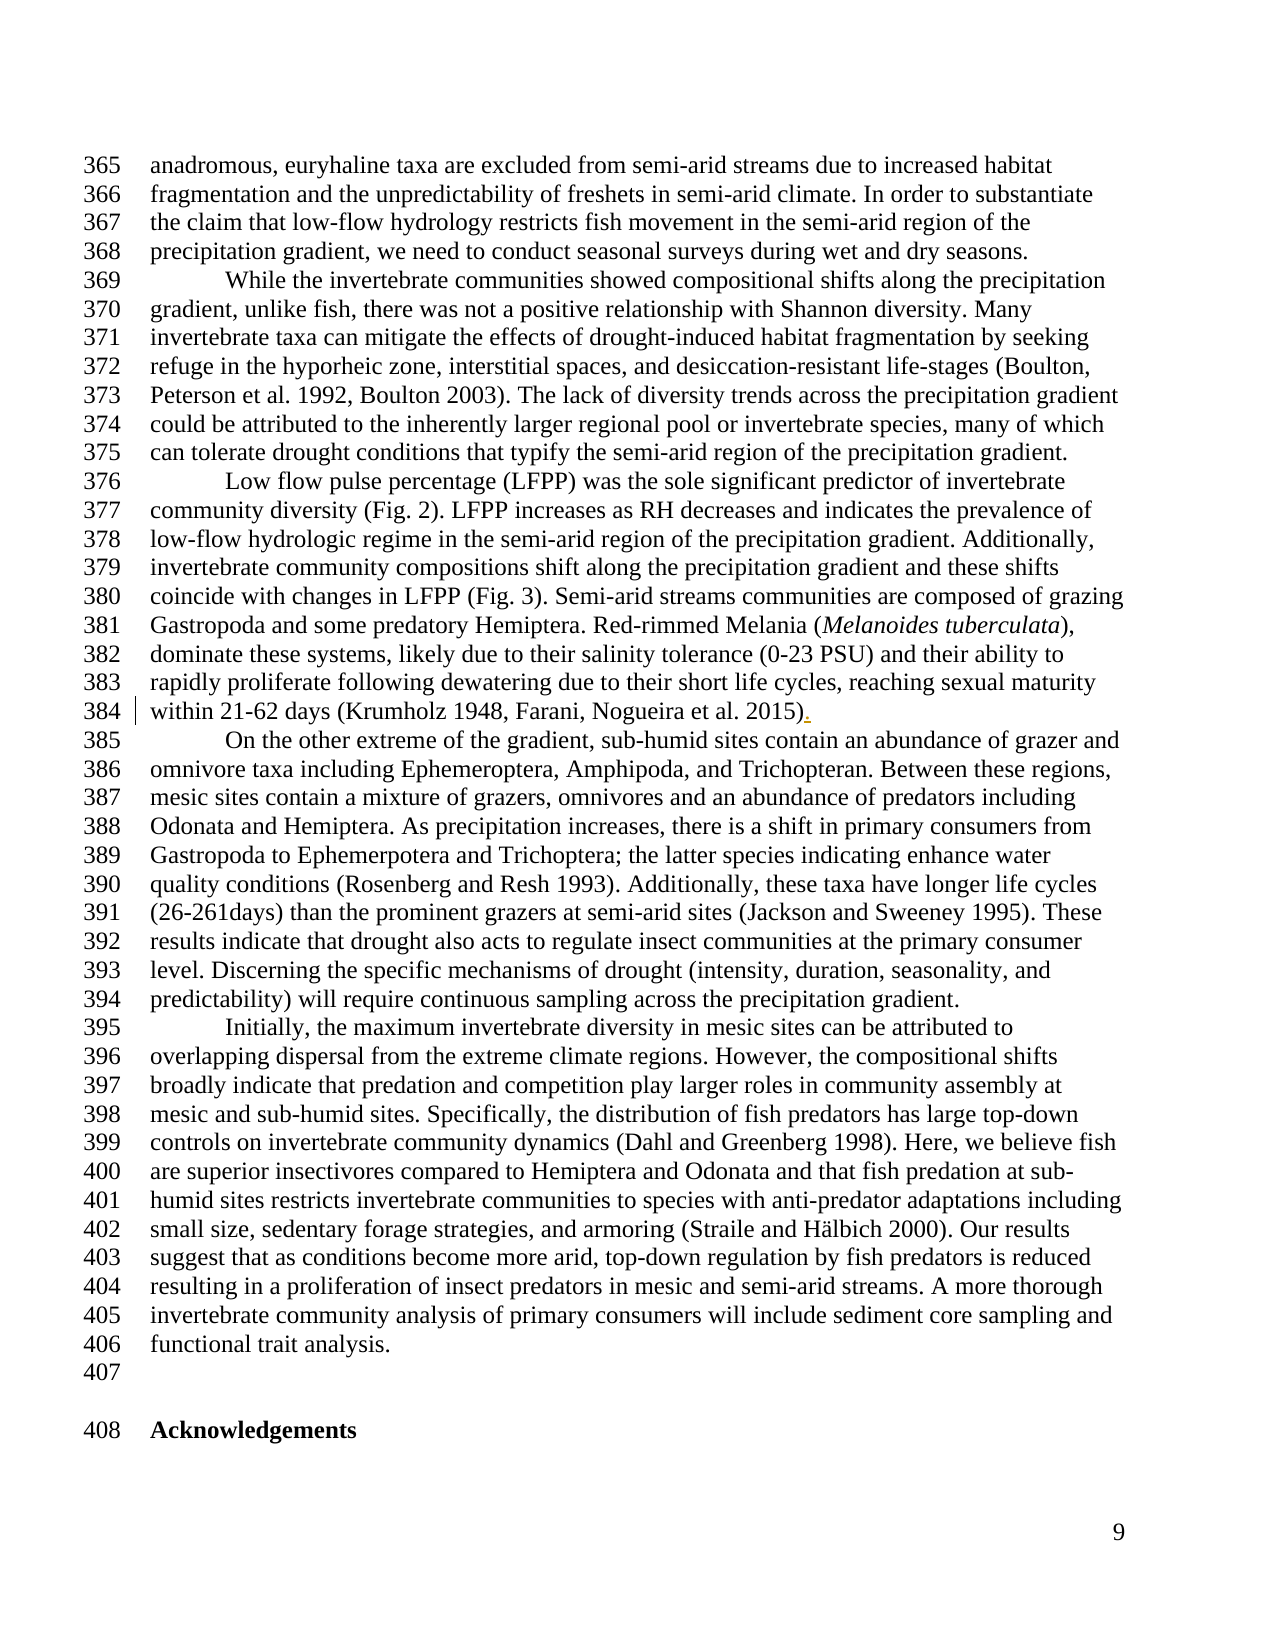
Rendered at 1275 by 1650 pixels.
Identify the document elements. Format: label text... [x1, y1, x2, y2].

text While the invertebrate communities showed compositional shifts along the precipitation gradient, unlike fish, there was not a positive relationship with Shannon diversity. Many invertebrate taxa can mitigate the effects of drought-induced habitat fragmentation by seeking refuge in the hyporheic zone, interstitial spaces, and desiccation-resistant life-stages (Boulton, Peterson et al. 1992, Boulton 2003). The lack of diversity trends across the precipitation gradient could be attributed to the inherently larger regional pool or invertebrate species, many of which can tolerate drought conditions that typify the semi-arid region of the precipitation gradient. [150, 265, 1125, 466]
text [150, 150, 1125, 265]
text On the other extreme of the gradient, sub-humid sites contain an abundance of grazer and omnivore taxa including Ephemeroptera, Amphipoda, and Trichopteran. Between these regions, mesic sites contain a mixture of grazers, omnivores and an abundance of predators including Odonata and Hemiptera. As precipitation increases, there is a shift in primary consumers from Gastropoda to Ephemerpotera and Trichoptera; the latter species indicating enhance water quality conditions (Rosenberg and Resh 1993). Additionally, these taxa have longer life cycles (26-261days) than the prominent grazers at semi-arid sites (Jackson and Sweeney 1995). These results indicate that drought also acts to regulate insect communities at the primary consumer level. Discerning the specific mechanisms of drought (intensity, duration, seasonality, and predictability) will require continuous sampling across the precipitation gradient. [150, 725, 1125, 1012]
text Low flow pulse percentage (LFPP) was the sole significant predictor of invertebrate community diversity (Fig. 2). LFPP increases as RH decreases and indicates the prevalence of low-flow hydrologic regime in the semi-arid region of the precipitation gradient. Additionally, invertebrate community compositions shift along the precipitation gradient and these shifts coincide with changes in LFPP (Fig. 3). Semi-arid streams communities are composed of grazing Gastropoda and some predatory Hemiptera. Red-rimmed Melania (Melanoides tuberculata), dominate these systems, likely due to their salinity tolerance (0-23 PSU) and their ability to rapidly proliferate following dewatering due to their short life cycles, reaching sexual maturity within 21-62 days (Krumholz 1948, Farani, Nogueira et al. 2015) [150, 466, 1125, 725]
text Acknowledgements [150, 1415, 1125, 1444]
text Initially, the maximum invertebrate diversity in mesic sites can be attributed to overlapping dispersal from the extreme climate regions. However, the compositional shifts broadly indicate that predation and competition play larger roles in community assembly at mesic and sub-humid sites. Specifically, the distribution of fish predators has large top-down controls on invertebrate community dynamics (Dahl and Greenberg 1998). Here, we believe fish are superior insectivores compared to Hemiptera and Odonata and that fish predation at sub-humid sites restricts invertebrate communities to species with anti-predator adaptations including small size, sedentary forage strategies, and armoring (Straile and Hälbich 2000). Our results suggest that as conditions become more arid, top-down regulation by fish predators is reduced resulting in a proliferation of insect predators in mesic and semi-arid streams. A more thorough invertebrate community analysis of primary consumers will include sediment core sampling and functional trait analysis. [150, 1012, 1125, 1357]
